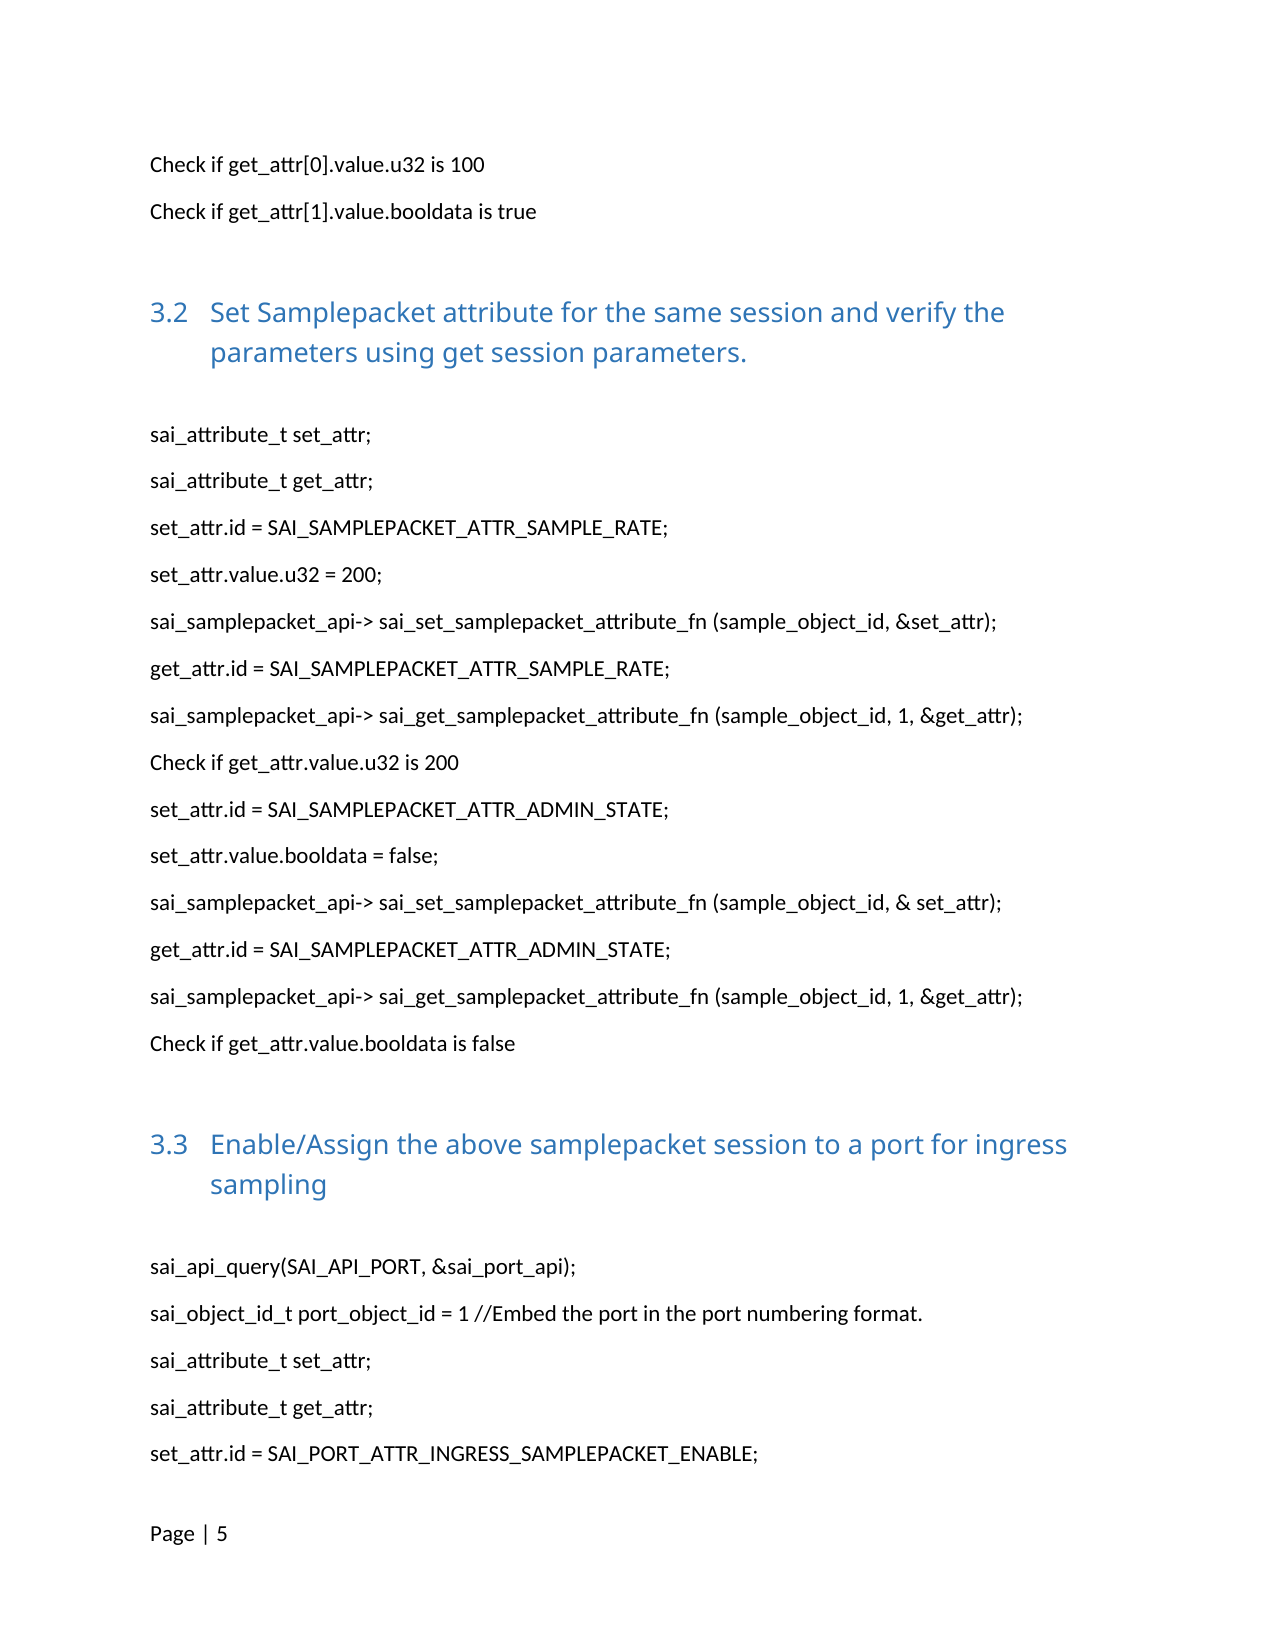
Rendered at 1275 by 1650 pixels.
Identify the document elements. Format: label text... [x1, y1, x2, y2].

text sai_attribute_t set_attr; [150, 1346, 1125, 1374]
text sai_attribute_t set_attr; [150, 420, 1125, 448]
text sai_samplepacket_api-> sai_get_samplepacket_attribute_fn (sample_object_id, 1, &get_attr); [150, 982, 1125, 1010]
text set_attr.value.booldata = false; [150, 842, 1125, 870]
text sai_attribute_t get_attr; [150, 1393, 1125, 1421]
text sai_api_query(SAI_API_PORT, &sai_port_api); [150, 1252, 1125, 1280]
subtitle Enable/Assign the above samplepacket session to a port for ingress sampling [150, 1126, 1125, 1202]
text set_attr.id = SAI_SAMPLEPACKET_ATTR_SAMPLE_RATE; [150, 513, 1125, 542]
text sai_samplepacket_api-> sai_set_samplepacket_attribute_fn (sample_object_id, & set_attr); [150, 888, 1125, 917]
text Check if get_attr.value.u32 is 200 [150, 748, 1125, 776]
text set_attr.id = SAI_PORT_ATTR_INGRESS_SAMPLEPACKET_ENABLE; [150, 1439, 1125, 1468]
text set_attr.id = SAI_SAMPLEPACKET_ATTR_ADMIN_STATE; [150, 795, 1125, 823]
text sai_samplepacket_api-> sai_set_samplepacket_attribute_fn (sample_object_id, &set_attr); [150, 607, 1125, 635]
text sai_attribute_t get_attr; [150, 467, 1125, 495]
text Check if get_attr[0].value.u32 is 100 [150, 150, 1125, 178]
text Check if get_attr.value.booldata is false [150, 1029, 1125, 1057]
text sai_object_id_t port_object_id = 1 //Embed the port in the port numbering format. [150, 1299, 1125, 1327]
text set_attr.value.u32 = 200; [150, 560, 1125, 588]
text sai_samplepacket_api-> sai_get_samplepacket_attribute_fn (sample_object_id, 1, &get_attr); [150, 701, 1125, 729]
subtitle Set Samplepacket attribute for the same session and verify the parameters using get session parameters. [150, 293, 1125, 370]
text get_attr.id = SAI_SAMPLEPACKET_ATTR_SAMPLE_RATE; [150, 654, 1125, 682]
text get_attr.id = SAI_SAMPLEPACKET_ATTR_ADMIN_STATE; [150, 935, 1125, 963]
text Check if get_attr[1].value.booldata is true [150, 197, 1125, 225]
